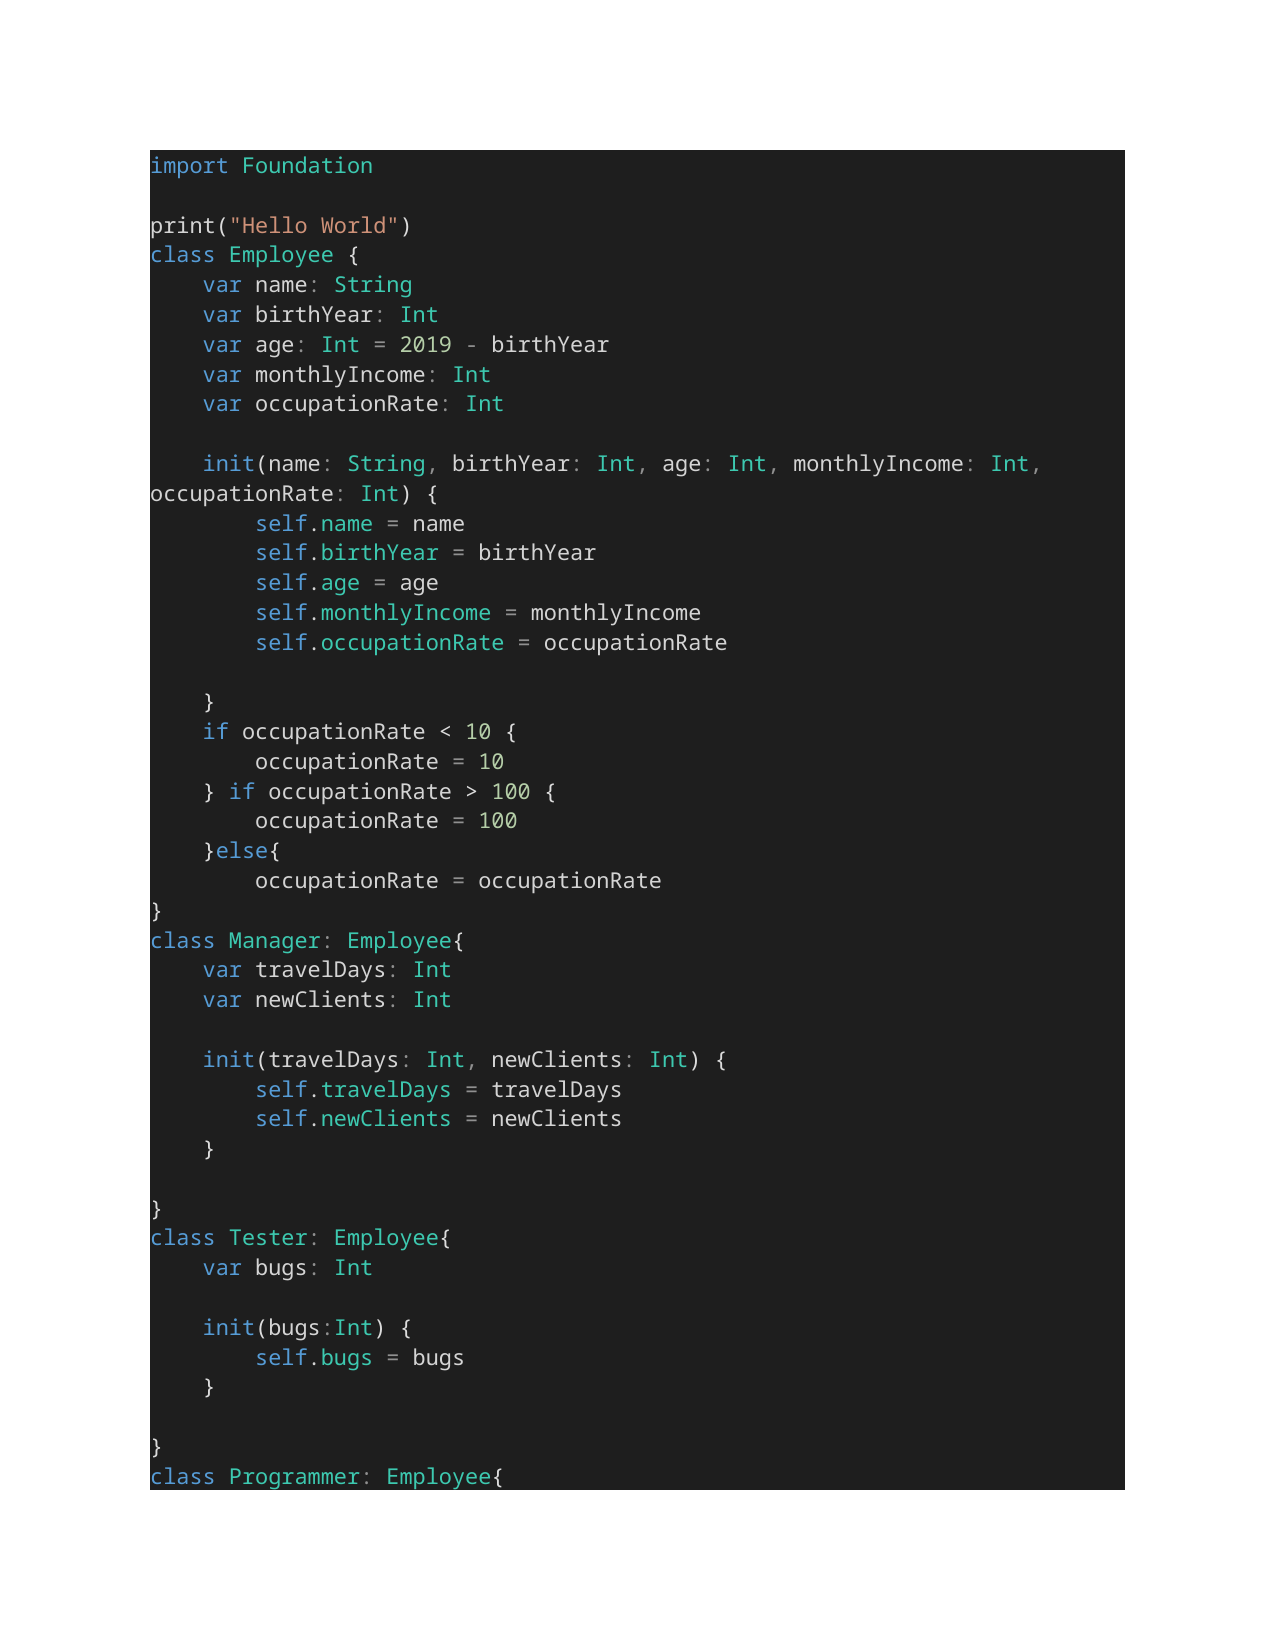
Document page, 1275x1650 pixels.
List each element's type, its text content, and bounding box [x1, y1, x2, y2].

text init(travelDays: Int, newClients: Int) { [150, 1044, 1125, 1073]
text self.travelDays = travelDays [150, 1073, 1125, 1103]
text } [150, 1133, 1125, 1163]
text var occupationRate: Int [150, 388, 1125, 418]
text occupationRate = 10 [150, 746, 1125, 776]
text occupationRate = 100 [150, 805, 1125, 835]
text } [150, 1371, 1125, 1401]
text occupationRate = occupationRate [150, 865, 1125, 895]
text var birthYear: Int [150, 299, 1125, 329]
text } [150, 1193, 1125, 1222]
text class Tester: Employee{ [150, 1222, 1125, 1252]
text class Employee { [150, 239, 1125, 269]
text import Foundation [150, 150, 1125, 180]
text } [150, 1431, 1125, 1461]
text self.bugs = bugs [150, 1342, 1125, 1371]
text self.newClients = newClients [150, 1103, 1125, 1133]
text self.name = name [150, 507, 1125, 537]
text var travelDays: Int [150, 954, 1125, 984]
text if occupationRate < 10 { [150, 716, 1125, 746]
text self.birthYear = birthYear [150, 537, 1125, 567]
text self.occupationRate = occupationRate [150, 627, 1125, 656]
text self.age = age [150, 567, 1125, 597]
text var newClients: Int [150, 984, 1125, 1014]
text var bugs: Int [150, 1252, 1125, 1282]
text } [150, 686, 1125, 716]
text var age: Int = 2019 - birthYear [150, 329, 1125, 358]
text }else{ [150, 835, 1125, 865]
text } if occupationRate > 100 { [150, 776, 1125, 805]
text } [150, 895, 1125, 924]
text print("Hello World") [150, 209, 1125, 239]
text var monthlyIncome: Int [150, 358, 1125, 388]
text class Manager: Employee{ [150, 924, 1125, 954]
text class Programmer: Employee{ [150, 1461, 1125, 1490]
text var name: String [150, 269, 1125, 299]
text init(bugs:Int) { [150, 1312, 1125, 1342]
text init(name: String, birthYear: Int, age: Int, monthlyIncome: Int, occupationRate: Int) { [150, 448, 1125, 507]
text self.monthlyIncome = monthlyIncome [150, 597, 1125, 627]
